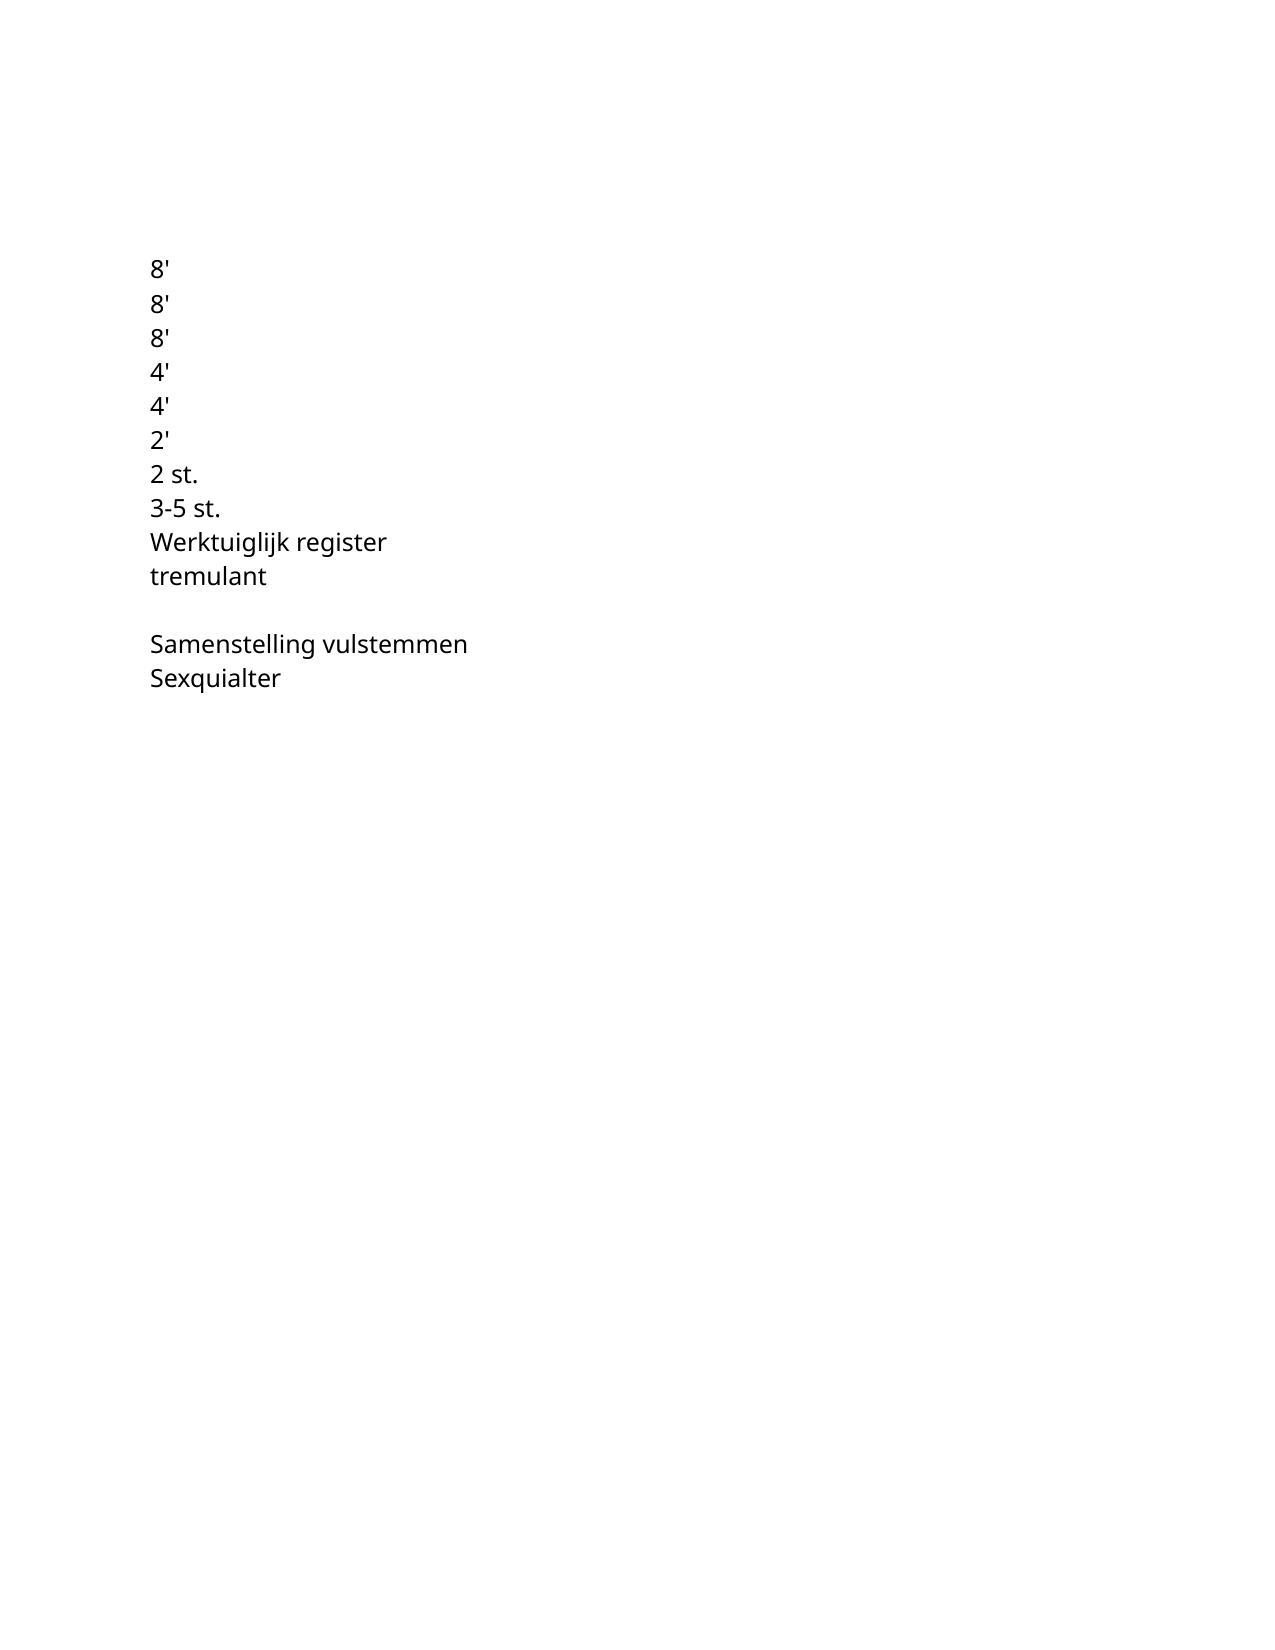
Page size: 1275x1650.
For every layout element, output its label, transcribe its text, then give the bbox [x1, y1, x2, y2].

text tremulant [150, 559, 1125, 593]
text Samenstelling vulstemmen [150, 627, 1125, 661]
text 2' [150, 422, 1125, 457]
text 8' [150, 252, 1125, 286]
text 8' [150, 286, 1125, 320]
text Sexquialter [150, 661, 1125, 695]
text 2 st. [150, 457, 1125, 491]
text Werktuiglijk register [150, 525, 1125, 559]
text 8' [150, 320, 1125, 354]
text 4' [150, 354, 1125, 388]
text 3-5 st. [150, 491, 1125, 525]
text 4' [150, 388, 1125, 422]
